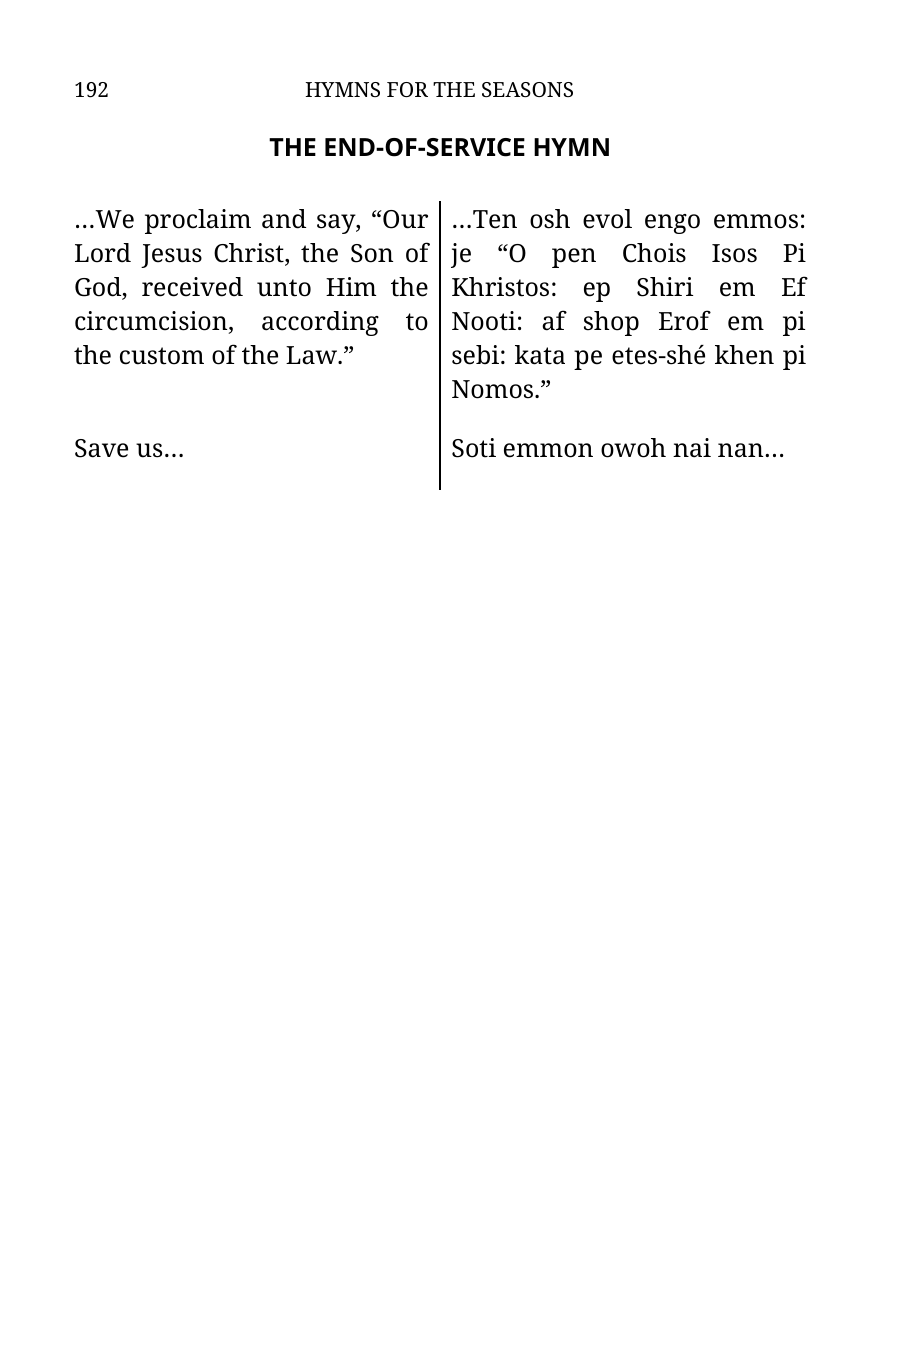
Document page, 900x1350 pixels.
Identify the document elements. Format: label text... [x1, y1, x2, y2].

table_header …We proclaim and say, “Our Lord Jesus Christ, the Son of God, received unto Him the circumcision, according to the custom of the Law.” [63, 201, 439, 431]
table_header …Ten osh evol engo emmos: je “O pen Chois Isos Pi Khristos: ep Shiri em Ef Nooti: af shop Erof em pi sebi: kata pe etes-shé khen pi Nomos.” [441, 201, 817, 431]
table_cell Soti emmon owoh nai nan… [441, 431, 817, 490]
subtitle THE END-OF-SERVICE HYMN [74, 130, 806, 164]
table_cell Save us… [63, 431, 439, 490]
